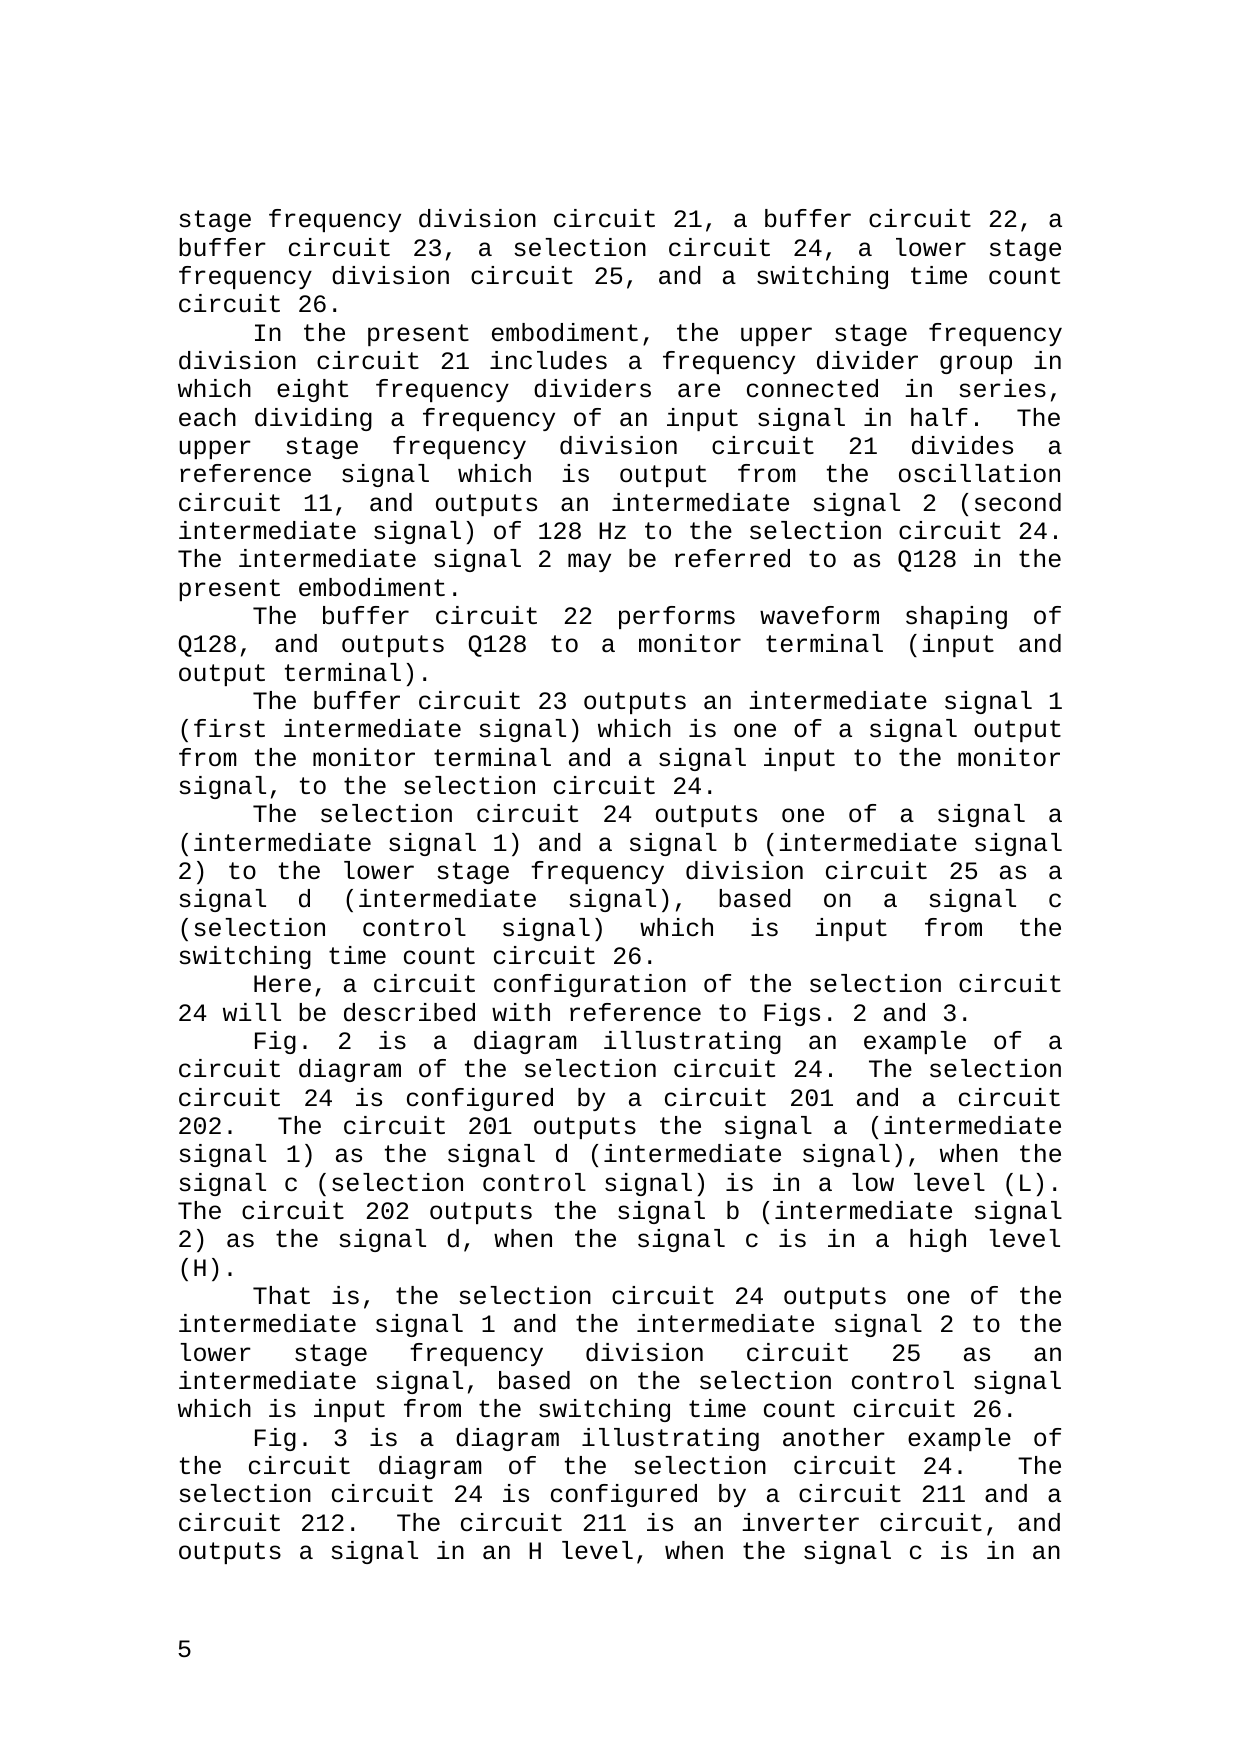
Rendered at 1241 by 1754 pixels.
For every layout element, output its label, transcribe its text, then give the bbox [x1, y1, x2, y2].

text The buffer circuit 23 outputs an intermediate signal 1 (first intermediate signal) which is one of a signal output from the monitor terminal and a signal input to the monitor signal, to the selection circuit 24. [177, 688, 1063, 802]
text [177, 207, 1063, 320]
text In the present embodiment, the upper stage frequency division circuit 21 includes a frequency divider group in which eight frequency dividers are connected in series, each dividing a frequency of an input signal in half. The upper stage frequency division circuit 21 divides a reference signal which is output from the oscillation circuit 11, and outputs an intermediate signal 2 (second intermediate signal) of 128 Hz to the selection circuit 24. The intermediate signal 2 may be referred to as Q128 in the present embodiment. [177, 320, 1063, 603]
text The selection circuit 24 outputs one of a signal a (intermediate signal 1) and a signal b (intermediate signal 2) to the lower stage frequency division circuit 25 as a signal d (intermediate signal), based on a signal c (selection control signal) which is input from the switching time count circuit 26. [177, 802, 1063, 972]
text Fig. 2 is a diagram illustrating an example of a circuit diagram of the selection circuit 24. The selection circuit 24 is configured by a circuit 201 and a circuit 202. The circuit 201 outputs the signal a (intermediate signal 1) as the signal d (intermediate signal), when the signal c (selection control signal) is in a low level (L). The circuit 202 outputs the signal b (intermediate signal 2) as the signal d, when the signal c is in a high level (H). [177, 1028, 1063, 1283]
text The buffer circuit 22 performs waveform shaping of Q128, and outputs Q128 to a monitor terminal (input and output terminal). [177, 603, 1063, 688]
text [177, 1425, 1063, 1567]
text Here, a circuit configuration of the selection circuit 24 will be described with reference to Figs. 2 and 3. [177, 972, 1063, 1028]
